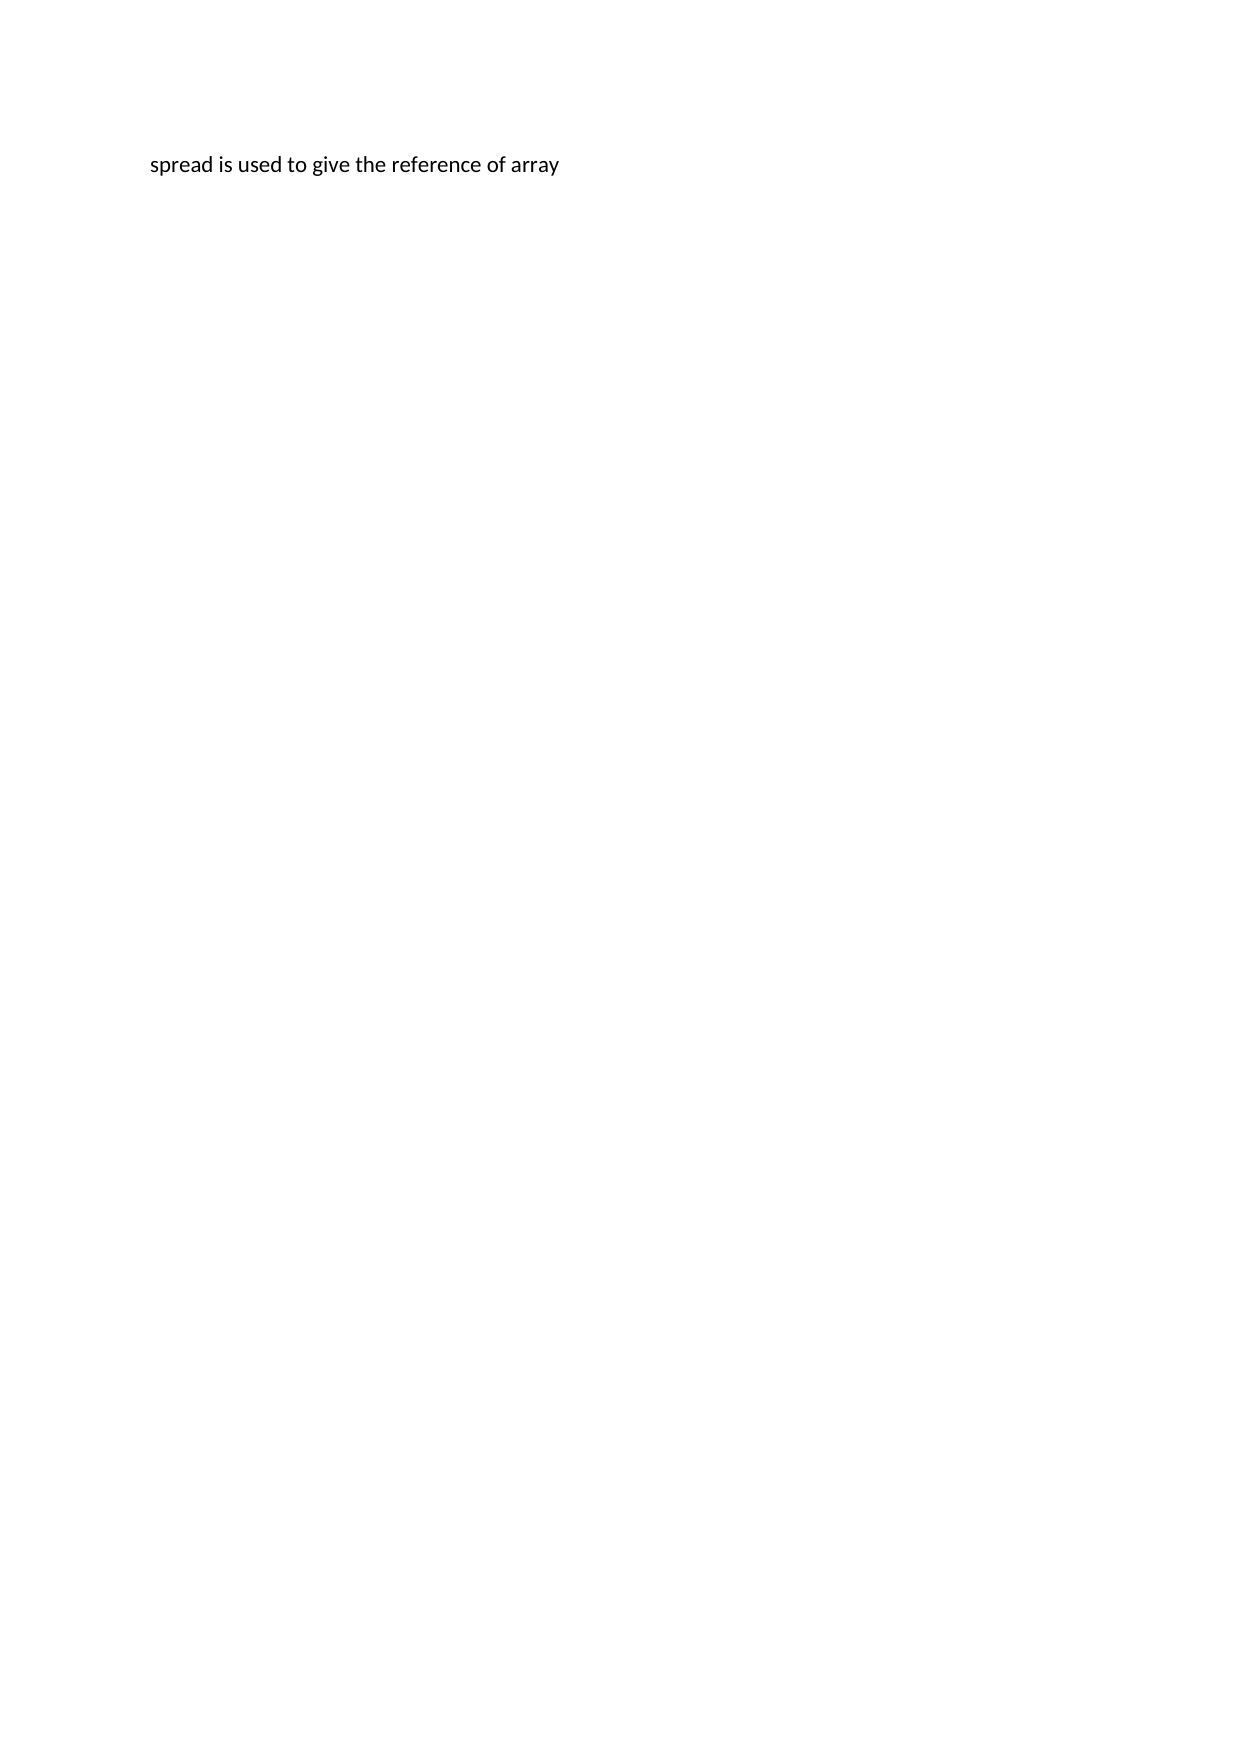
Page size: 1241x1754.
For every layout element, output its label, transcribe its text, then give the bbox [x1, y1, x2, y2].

text spread is used to give the reference of array [150, 150, 1090, 178]
